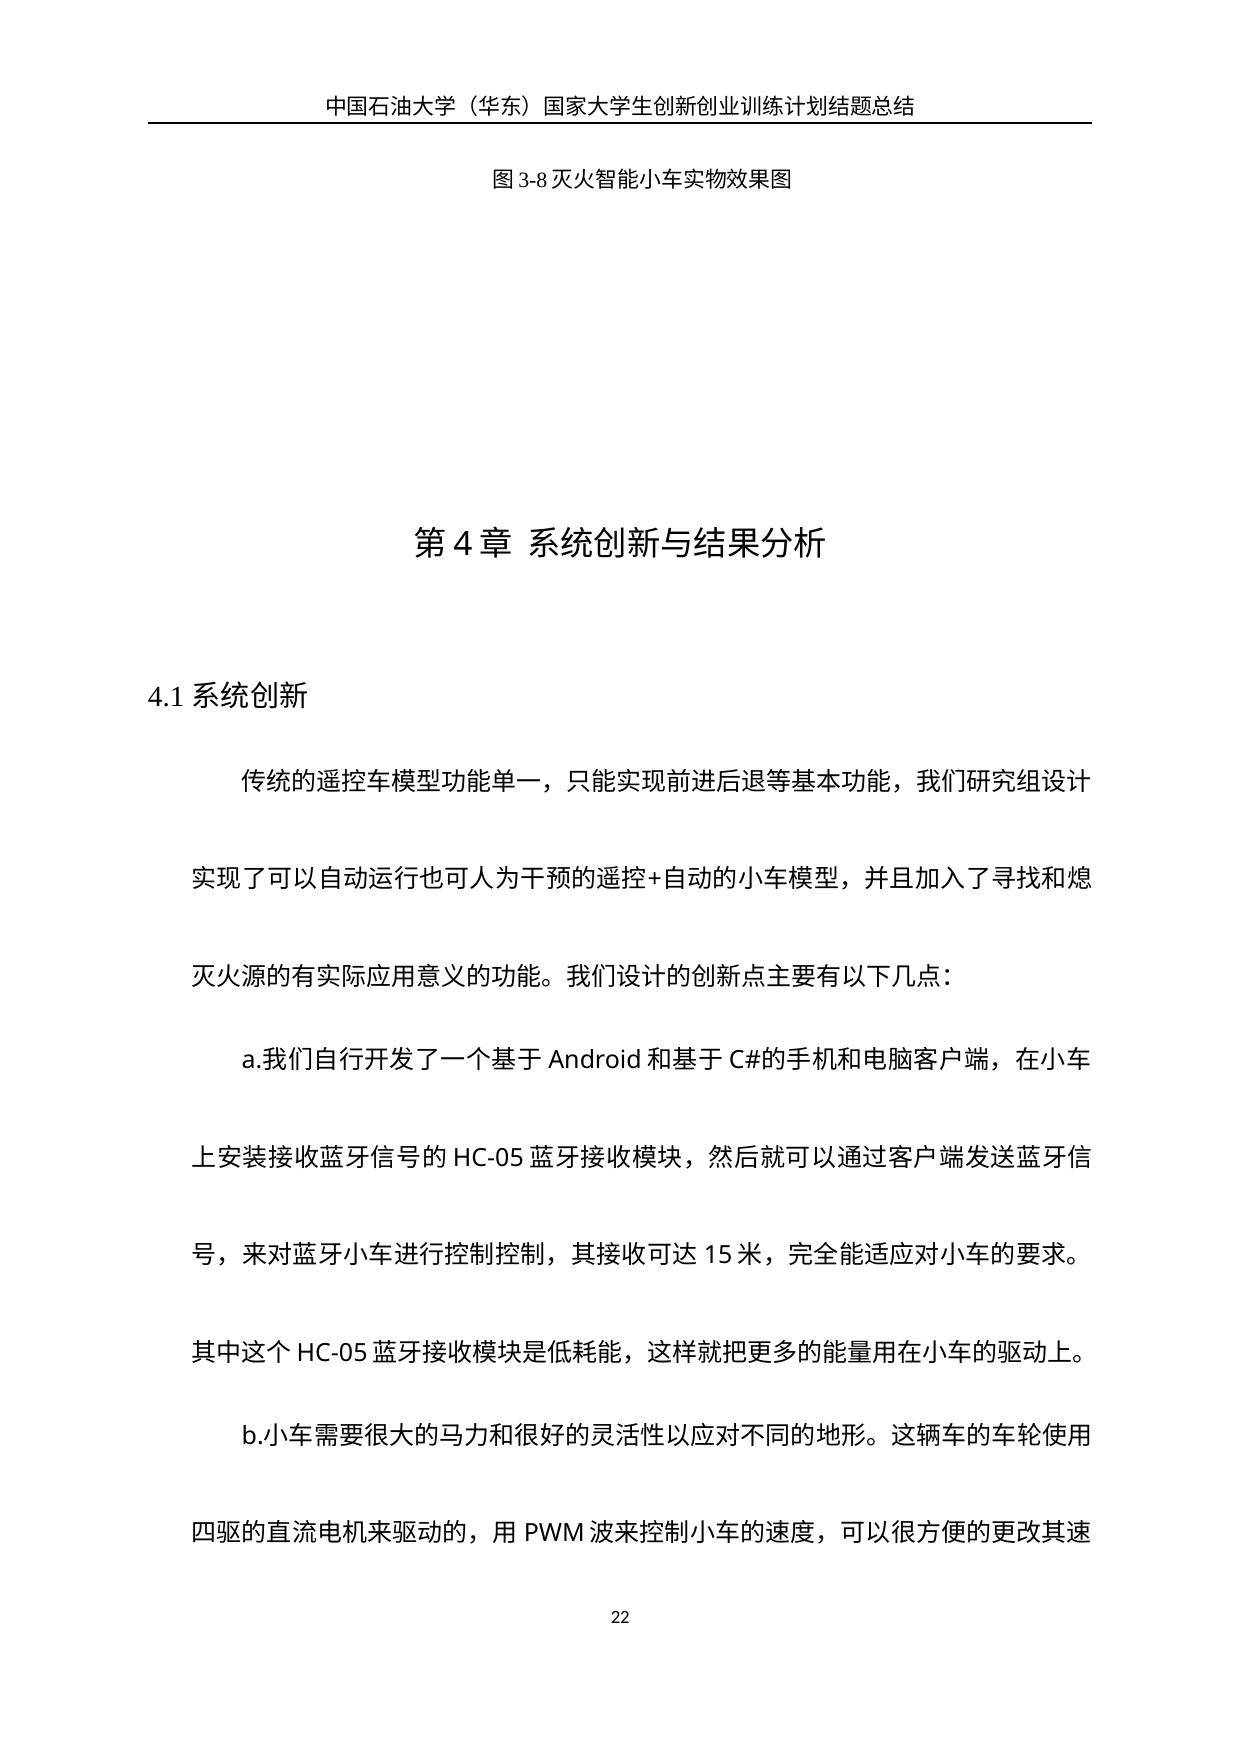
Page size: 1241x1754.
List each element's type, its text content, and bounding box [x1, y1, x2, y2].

subtitle 4.1 系统创新 [148, 661, 1092, 726]
text a.我们自行开发了一个基于Android和基于C#的手机和电脑客户端，在小车上安装接收蓝牙信号的HC-05蓝牙接收模块，然后就可以通过客户端发送蓝牙信号，来对蓝牙小车进行控制控制，其接收可达15米，完全能适应对小车的要求。其中这个HC-05蓝牙接收模块是低耗能，这样就把更多的能量用在小车的驱动上。 [191, 1025, 1092, 1383]
text 传统的遥控车模型功能单一，只能实现前进后退等基本功能，我们研究组设计实现了可以自动运行也可人为干预的遥控+自动的小车模型，并且加入了寻找和熄灭火源的有实际应用意义的功能。我们设计的创新点主要有以下几点： [191, 747, 1092, 1007]
subtitle 第4章 系统创新与结果分析 [159, 508, 1082, 573]
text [191, 1401, 1092, 1563]
text 图3-8灭火智能小车实物效果图 [148, 161, 1092, 194]
